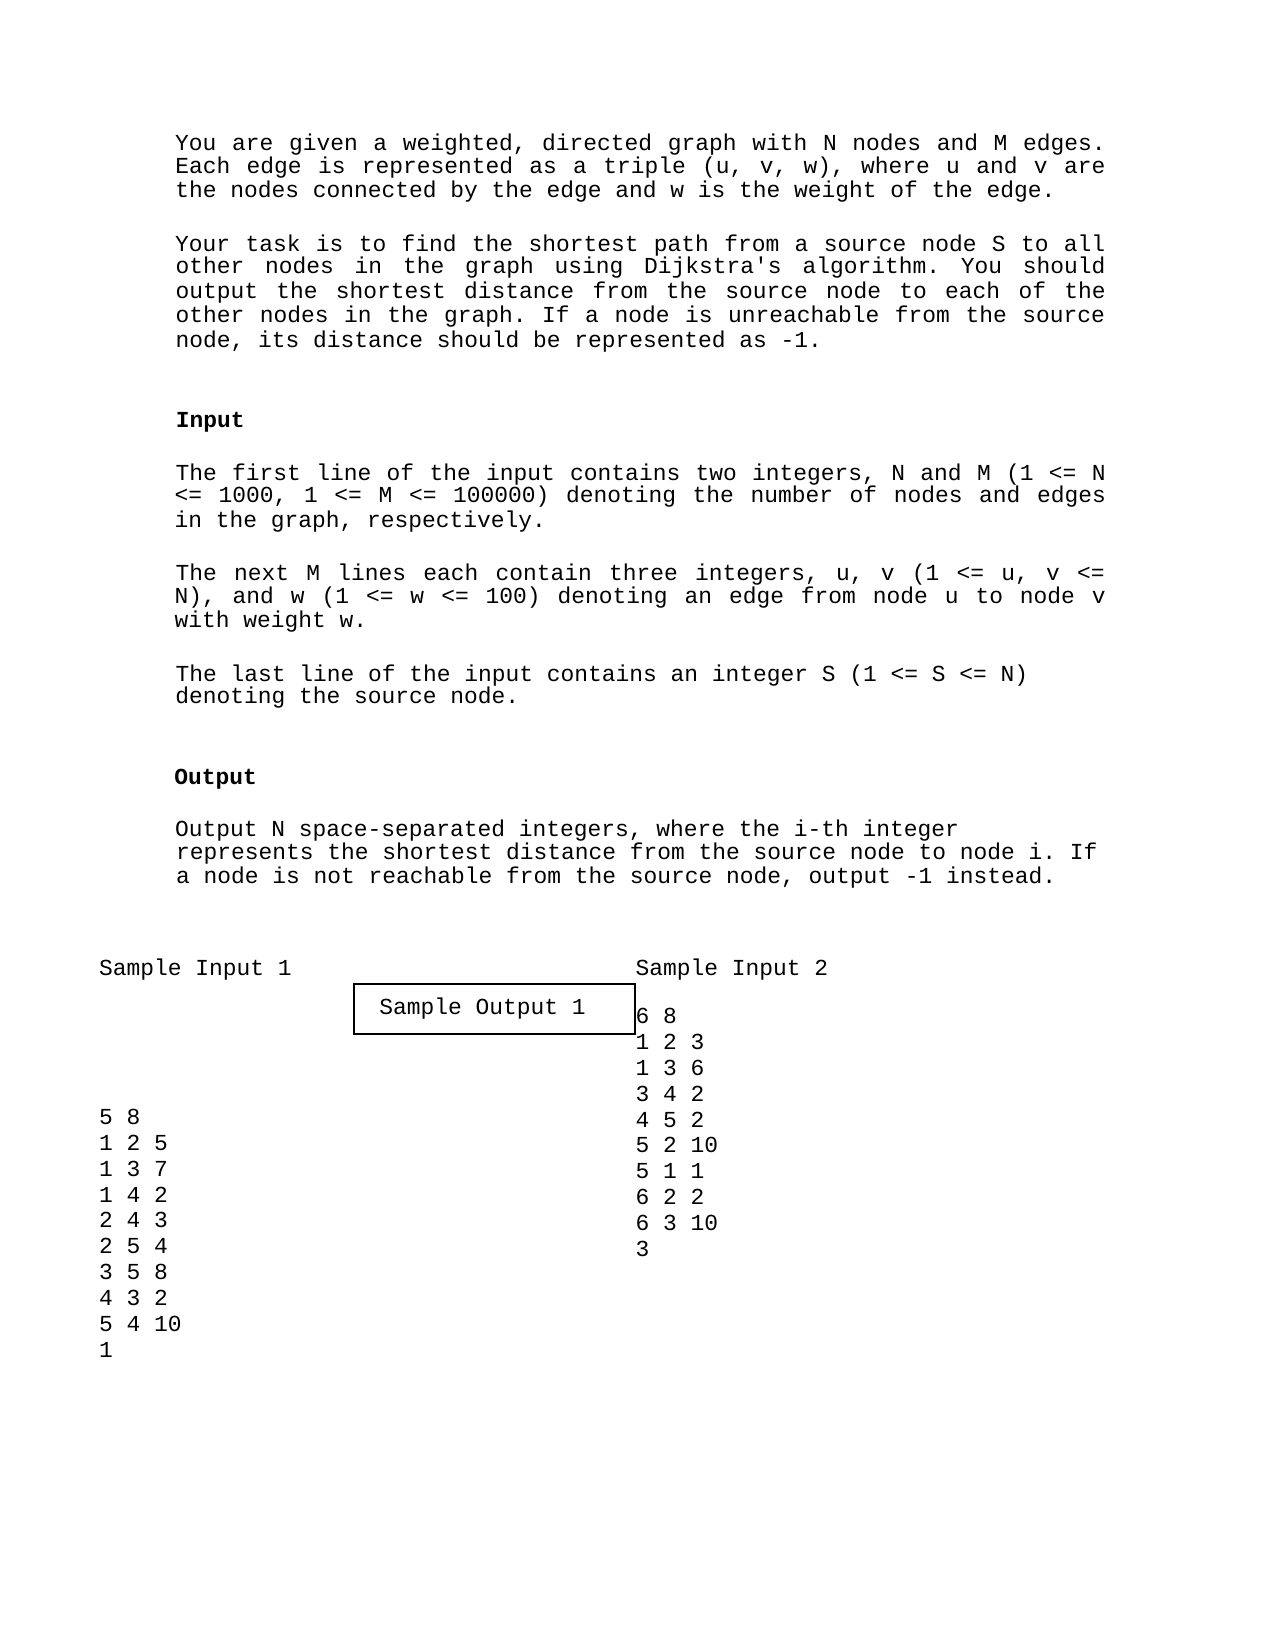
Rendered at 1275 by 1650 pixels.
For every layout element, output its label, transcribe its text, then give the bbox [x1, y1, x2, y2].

text 5 1 1 [635, 1160, 1172, 1186]
text 3 5 8 [99, 1261, 635, 1287]
text 5 2 10 [635, 1134, 1172, 1160]
text The next M lines each contain three integers, u, v (1 <= u, v <= N), and w (1 <= w <= 100) denoting an edge from node u to node v with weight w. [174, 561, 1106, 634]
text 6 2 2 [635, 1186, 1172, 1212]
text Sample Input 1 [99, 957, 635, 983]
text 3 4 2 [635, 1082, 1172, 1108]
text 1 3 7 [99, 1157, 635, 1183]
text The last line of the input contains an integer S (1 <= S <= N) denoting the source node. [175, 662, 1106, 711]
text 1 [99, 1338, 635, 1364]
text The first line of the input contains two integers, N and M (1 <= N <= 1000, 1 <= M <= 100000) denoting the number of nodes and edges in the graph, respectively. [174, 461, 1106, 534]
text 1 2 3 [635, 1030, 1172, 1056]
text You are given a weighted, directed graph with N nodes and M edges. Each edge is represented as a triple (u, v, w), where u and v are the nodes connected by the edge and w is the weight of the edge. [175, 131, 1106, 204]
table_header Sample Output 1 [355, 985, 634, 1033]
text 6 8 [636, 1004, 1172, 1030]
text 4 5 2 [635, 1108, 1172, 1134]
text 5 8 [99, 1105, 635, 1131]
text 1 4 2 [99, 1183, 635, 1209]
text Your task is to find the shortest path from a source node S to all other nodes in the graph using Dijkstra's algorithm. You should output the shortest distance from the source node to each of the other nodes in the graph. If a node is unreachable from the source node, its distance should be represented as -1. [175, 232, 1106, 354]
text Input [176, 408, 1172, 434]
text 1 3 6 [635, 1056, 1172, 1082]
text 2 5 4 [99, 1235, 635, 1261]
text 6 3 10 [635, 1212, 1172, 1238]
text 2 4 3 [99, 1209, 635, 1235]
text 1 2 5 [99, 1131, 635, 1157]
text 5 4 10 [99, 1313, 635, 1338]
text 4 3 2 [99, 1287, 635, 1313]
text Output [174, 765, 1172, 791]
text Output N space-separated integers, where the i-th integer represents the shortest distance from the source node to node i. If a node is not reachable from the source node, output -1 instead. [175, 817, 1107, 891]
text Sample Input 2 [635, 957, 1172, 983]
text 3 [635, 1238, 1172, 1263]
